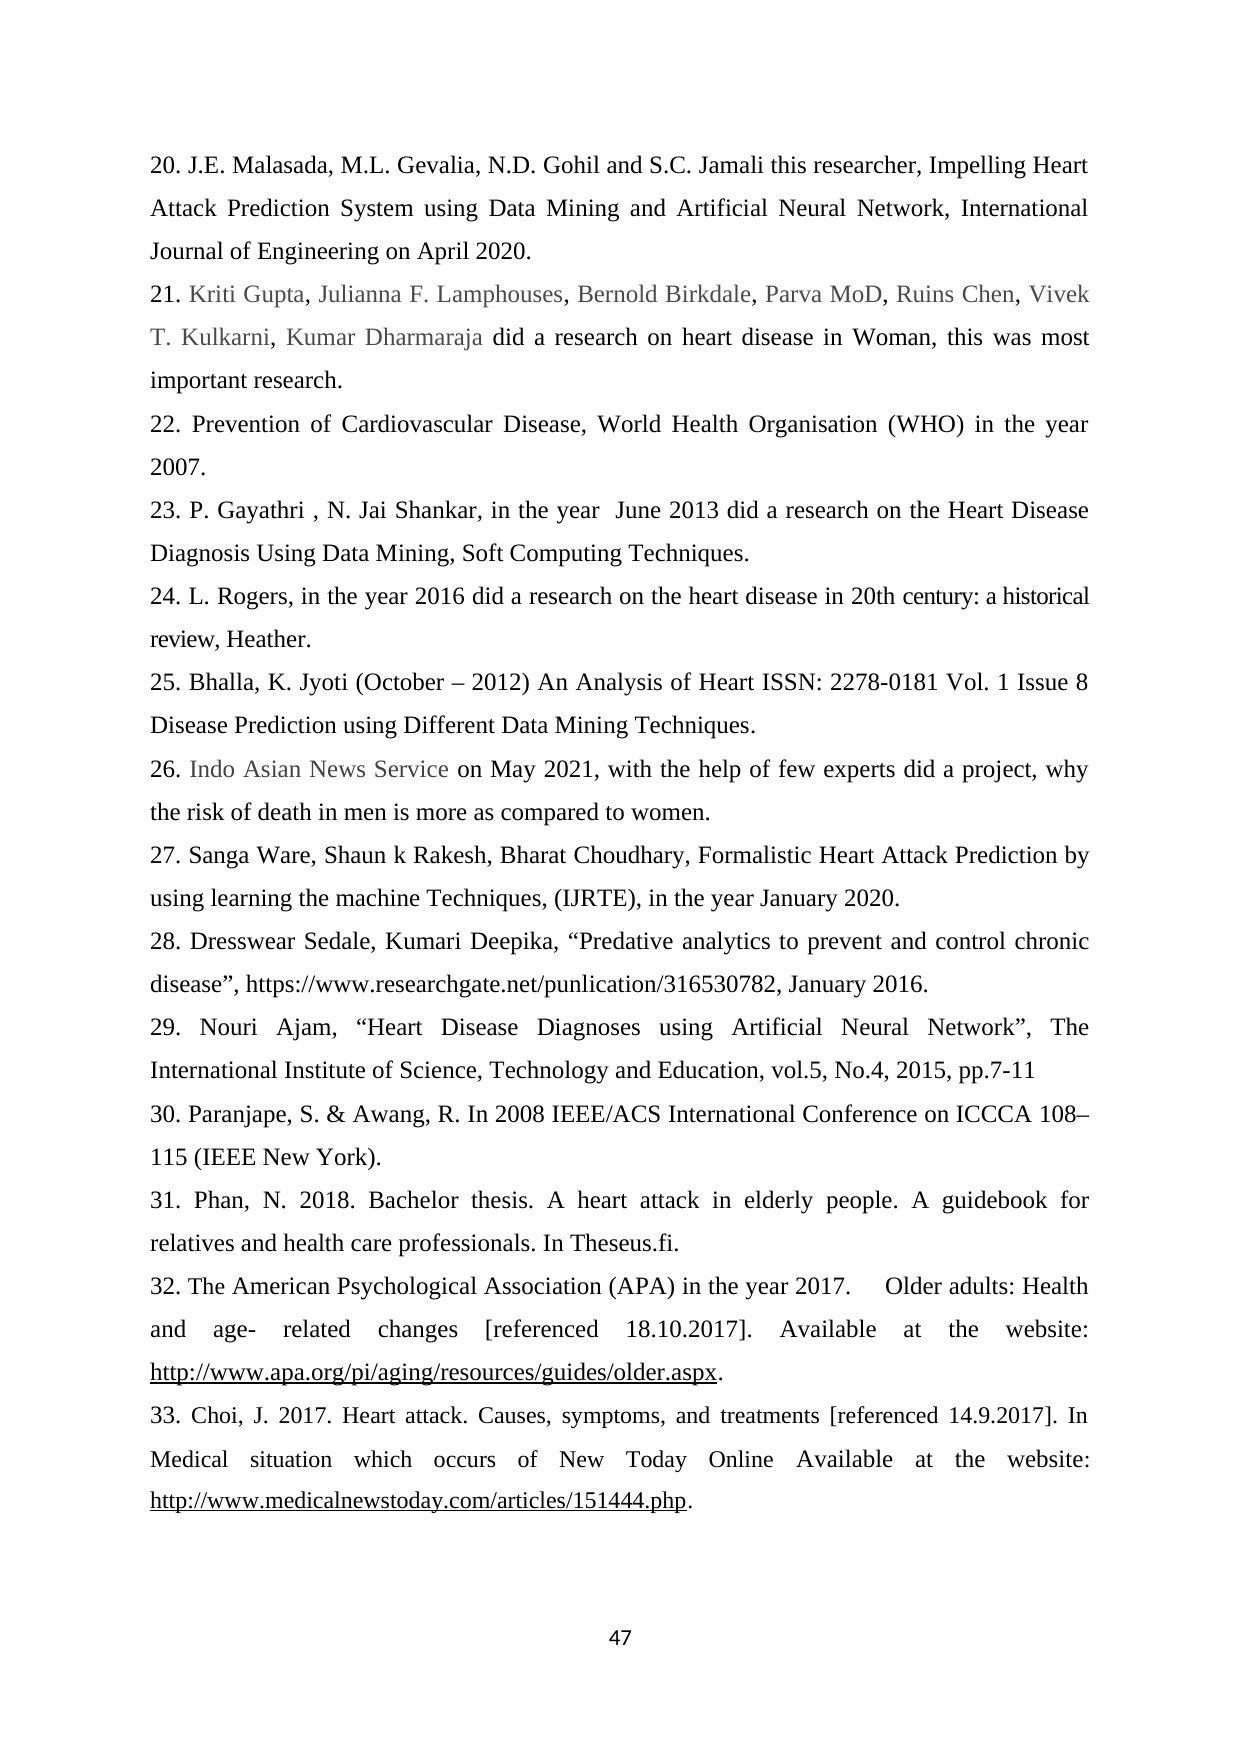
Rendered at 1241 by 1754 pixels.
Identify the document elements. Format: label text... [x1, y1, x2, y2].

text 23. P. Gayathri , N. Jai Shankar, in the year June 2013 did a research on the Heart Disease Diagnosis Using Data Mining, Soft Computing Techniques. [150, 495, 1090, 567]
text 20. J.E. Malasada, M.L. Gevalia, N.D. Gohil and S.C. Jamali this researcher, Impelling Heart Attack Prediction System using Data Mining and Artificial Neural Network, International Journal of Engineering on April 2020. [150, 150, 1090, 265]
text 30. Paranjape, S. & Awang, R. In 2008 IEEE/ACS International Conference on ICCCA 108–115 (IEEE New York). [150, 1099, 1090, 1171]
text 28. Dresswear Sedale, Kumari Deepika, “Predative analytics to prevent and control chronic disease”, https://www.researchgate.net/punlication/316530782, January 2016. [150, 926, 1090, 998]
text 26. Indo Asian News Service on May 2021, with the help of few experts did a project, why the risk of death in men is more as compared to women. [150, 754, 1090, 826]
text 27. Sanga Ware, Shaun k Rakesh, Bharat Choudhary, Formalistic Heart Attack Prediction by using learning the machine Techniques, (IJRTE), in the year January 2020. [150, 840, 1090, 912]
text 25. Bhalla, K. Jyoti (October – 2012) An Analysis of Heart ISSN: 2278-0181 Vol. 1 Issue 8 Disease Prediction using Different Data Mining Techniques. [150, 667, 1090, 739]
text 31. Phan, N. 2018. Bachelor thesis. A heart attack in elderly people. A guidebook for relatives and health care professionals. In Theseus.fi. [150, 1185, 1090, 1257]
text 24. L. Rogers, in the year 2016 did a research on the heart disease in 20th century: a historical review, Heather. [150, 581, 1090, 653]
text 21. Kriti Gupta, Julianna F. Lamphouses, Bernold Birkdale, Parva MoD, Ruins Chen, Vivek T. Kulkarni, Kumar Dharmaraja did a research on heart disease in Woman, this was most important research. [150, 279, 1090, 394]
text 29. Nouri Ajam, “Heart Disease Diagnoses using Artificial Neural Network”, The International Institute of Science, Technology and Education, vol.5, No.4, 2015, pp.7-11 [150, 1012, 1090, 1084]
text 32. The American Psychological Association (APA) in the year 2017. Older adults: Health and age- related changes [referenced 18.10.2017]. Available at the website: http://www.apa.org/pi/aging/resources/guides/older.aspx. [150, 1271, 1090, 1386]
text 33. Choi, J. 2017. Heart attack. Causes, symptoms, and treatments [referenced 14.9.2017]. In Medical situation which occurs of New Today Online Available at the website: http://www.medicalnewstoday.com/articles/151444.php. [150, 1401, 1090, 1514]
text 22. Prevention of Cardiovascular Disease, World Health Organisation (WHO) in the year 2007. [150, 409, 1090, 481]
